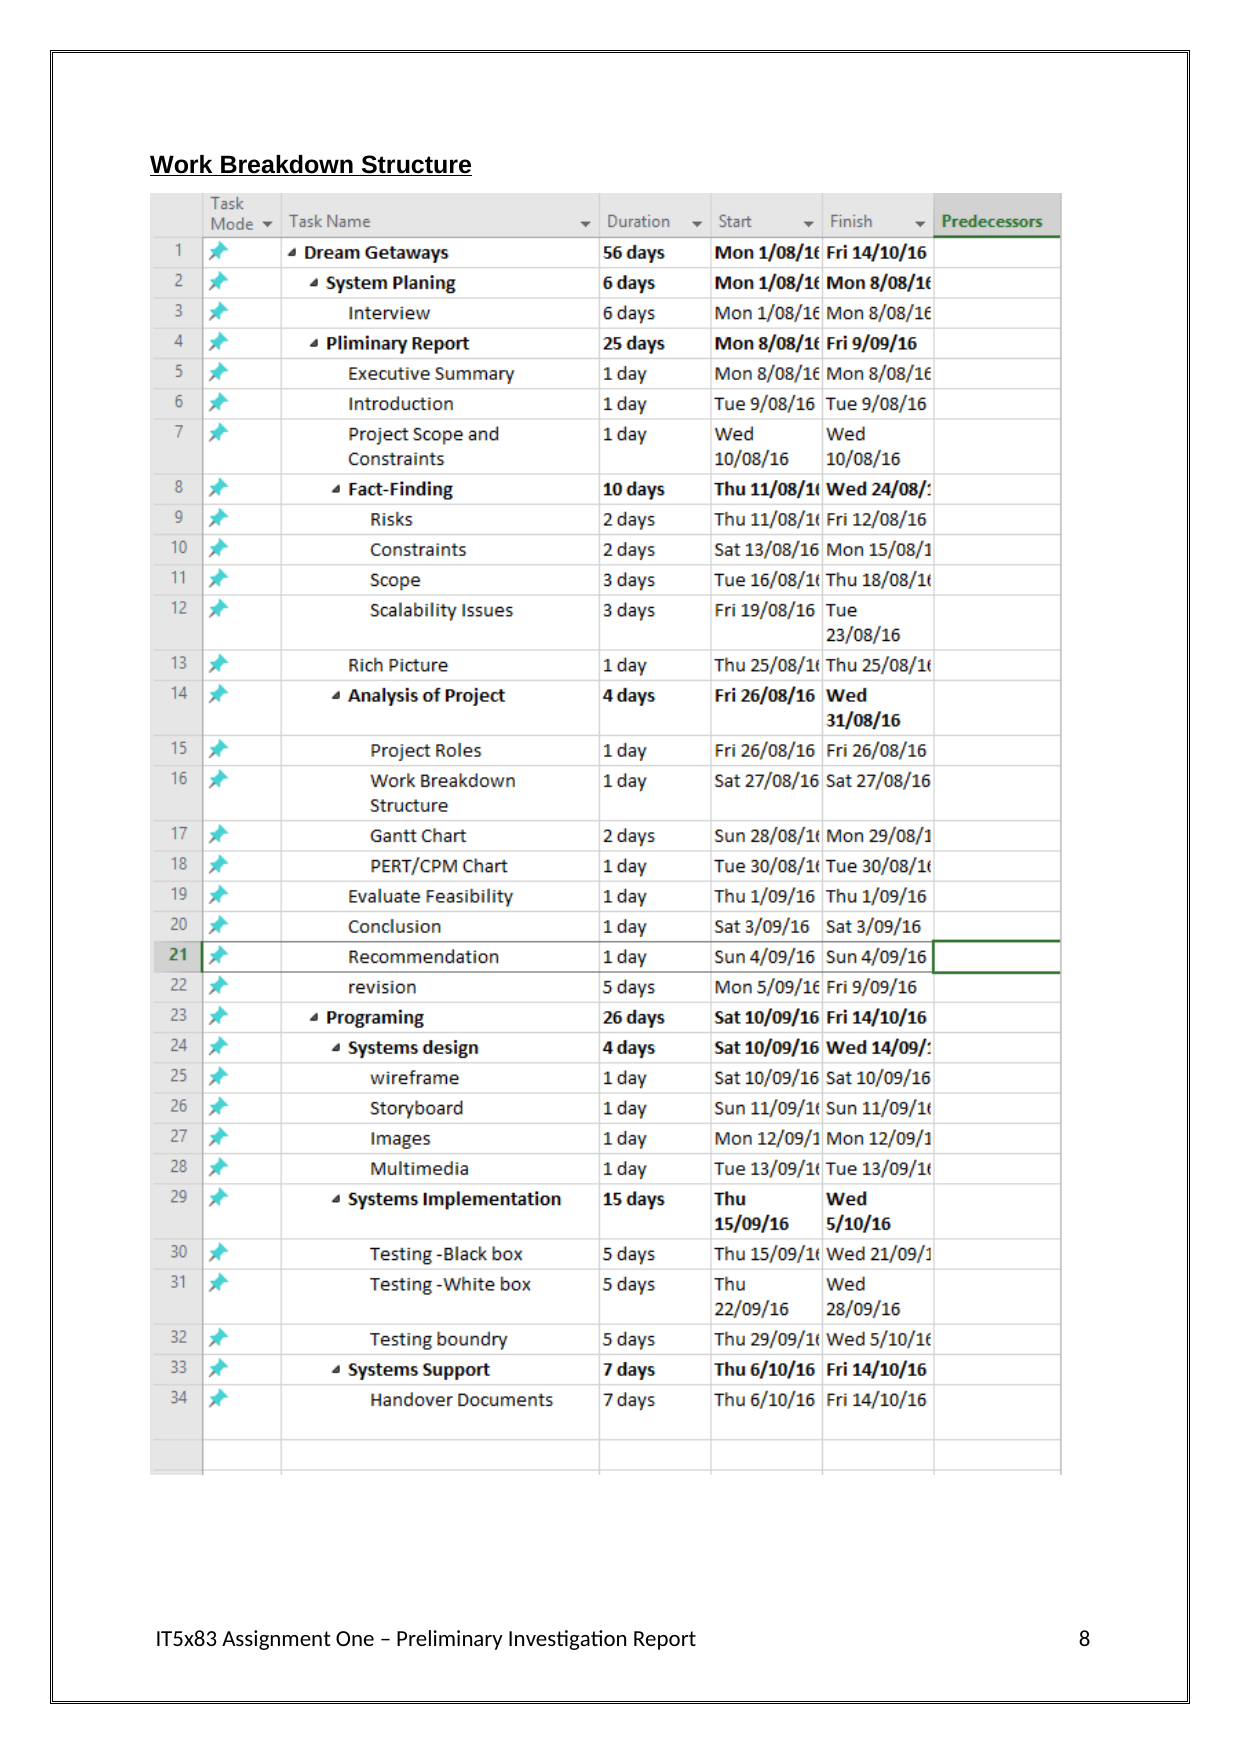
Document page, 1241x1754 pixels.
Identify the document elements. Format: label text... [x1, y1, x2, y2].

picture [150, 193, 1063, 1475]
subtitle Work Breakdown Structure [150, 150, 1090, 179]
